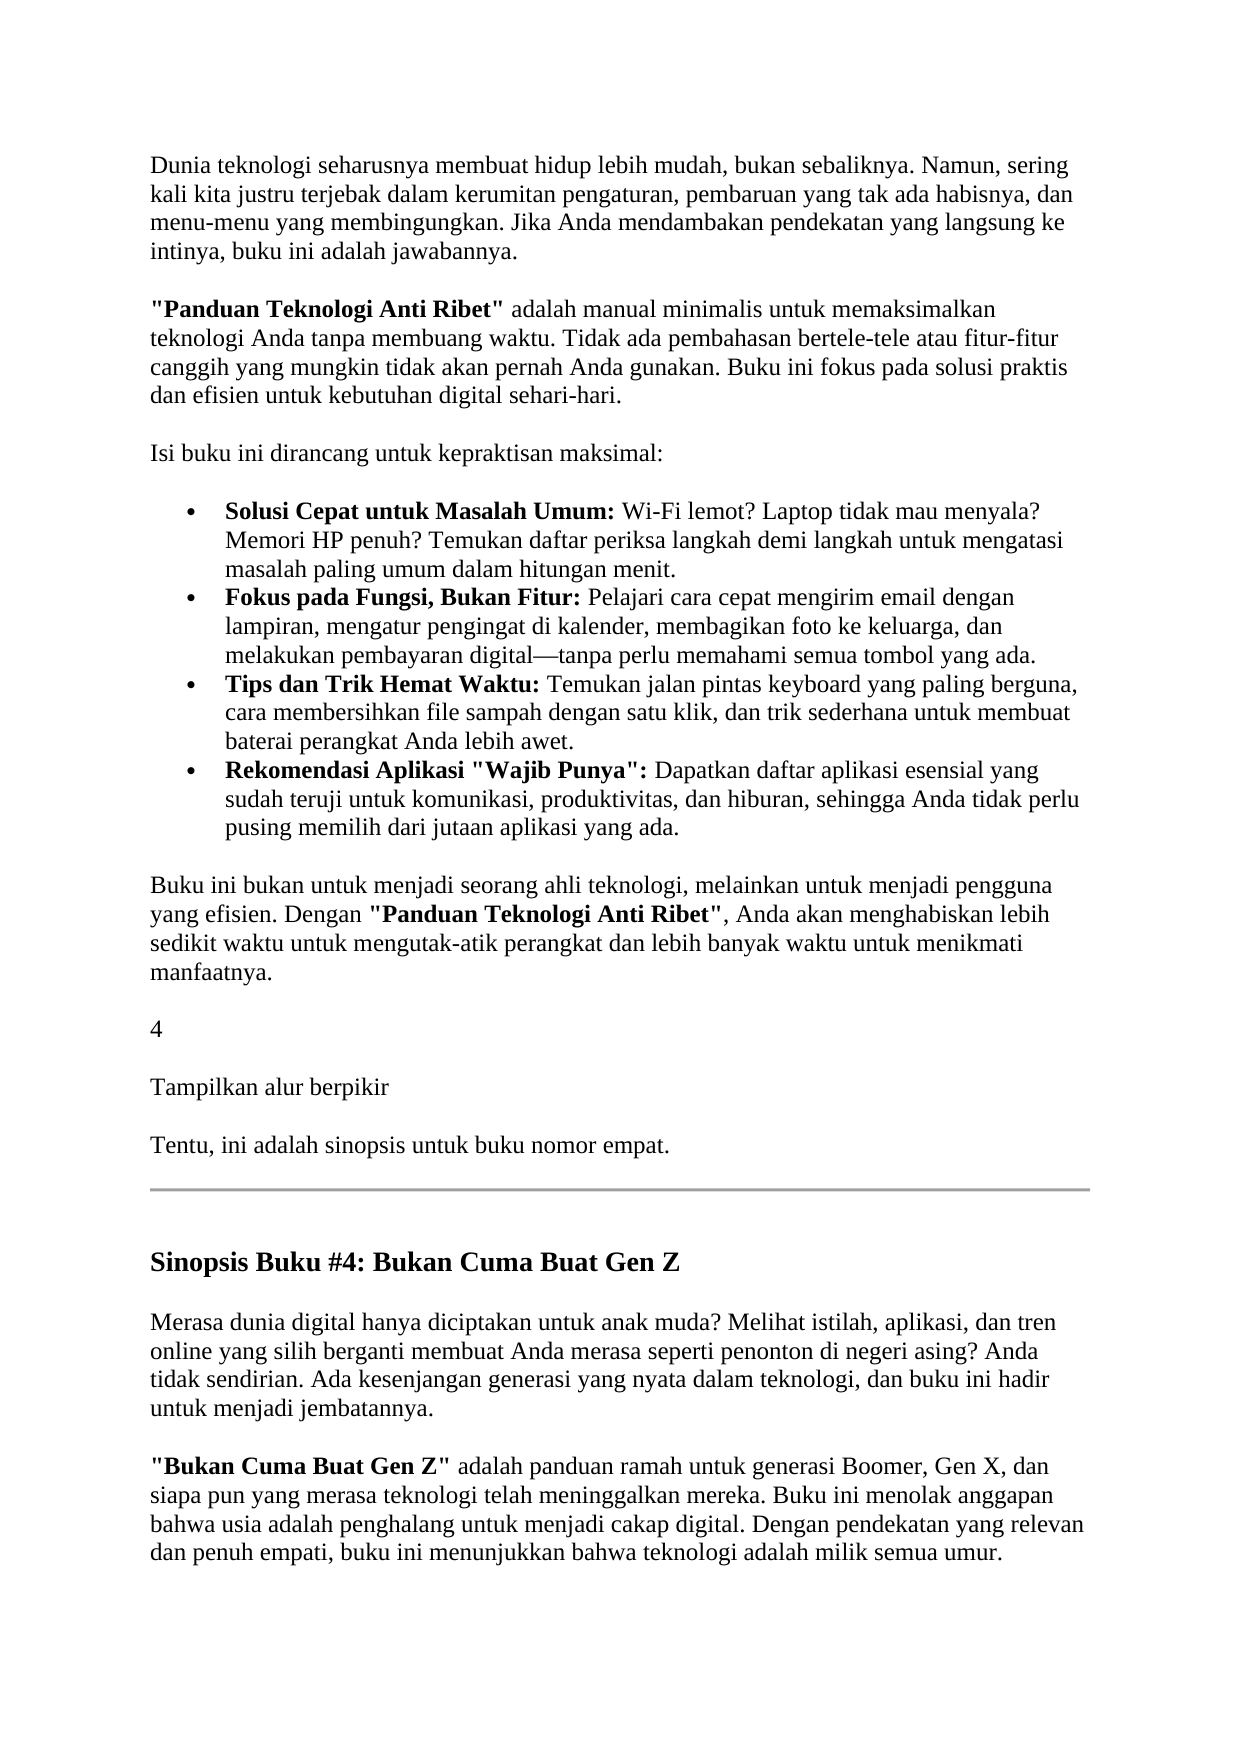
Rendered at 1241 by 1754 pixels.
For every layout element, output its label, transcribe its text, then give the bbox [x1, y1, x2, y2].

text "Panduan Teknologi Anti Ribet" adalah manual minimalis untuk memaksimalkan teknologi Anda tanpa membuang waktu. Tidak ada pembahasan bertele-tele atau fitur-fitur canggih yang mungkin tidak akan pernah Anda gunakan. Buku ini fokus pada solusi praktis dan efisien untuk kebutuhan digital sehari-hari. [150, 294, 1090, 409]
list Rekomendasi Aplikasi "Wajib Punya": Dapatkan daftar aplikasi esensial yang sudah teruji untuk komunikasi, produktivitas, dan hiburan, sehingga Anda tidak perlu pusing memilih dari jutaan aplikasi yang ada. [187, 755, 1090, 841]
text "Bukan Cuma Buat Gen Z" adalah panduan ramah untuk generasi Boomer, Gen X, dan siapa pun yang merasa teknologi telah meninggalkan mereka. Buku ini menolak anggapan bahwa usia adalah penghalang untuk menjadi cakap digital. Dengan pendekatan yang relevan dan penuh empati, buku ini menunjukkan bahwa teknologi adalah milik semua umur. [150, 1451, 1090, 1566]
text Tentu, ini adalah sinopsis untuk buku nomor empat. [150, 1130, 1090, 1159]
text Merasa dunia digital hanya diciptakan untuk anak muda? Melihat istilah, aplikasi, dan tren online yang silih berganti membuat Anda merasa seperti penonton di negeri asing? Anda tidak sendirian. Ada kesenjangan generasi yang nyata dalam teknologi, dan buku ini hadir untuk menjadi jembatannya. [150, 1307, 1090, 1422]
text 4 [150, 1014, 1090, 1043]
list Fokus pada Fungsi, Bukan Fitur: Pelajari cara cepat mengirim email dengan lampiran, mengatur pengingat di kalender, membagikan foto ke keluarga, dan melakukan pembayaran digital—tanpa perlu memahami semua tombol yang ada. [187, 582, 1090, 669]
list Tips dan Trik Hemat Waktu: Temukan jalan pintas keyboard yang paling berguna, cara membersihkan file sampah dengan satu klik, dan trik sederhana untuk membuat baterai perangkat Anda lebih awet. [187, 669, 1090, 755]
text Tampilkan alur berpikir [150, 1072, 1090, 1101]
text Dunia teknologi seharusnya membuat hidup lebih mudah, bukan sebaliknya. Namun, sering kali kita justru terjebak dalam kerumitan pengaturan, pembaruan yang tak ada habisnya, dan menu-menu yang membingungkan. Jika Anda mendambakan pendekatan yang langsung ke intinya, buku ini adalah jawabannya. [150, 150, 1090, 265]
text Buku ini bukan untuk menjadi seorang ahli teknologi, melainkan untuk menjadi pengguna yang efisien. Dengan "Panduan Teknologi Anti Ribet", Anda akan menghabiskan lebih sedikit waktu untuk mengutak-atik perangkat dan lebih banyak waktu untuk menikmati manfaatnya. [150, 870, 1090, 985]
list Solusi Cepat untuk Masalah Umum: Wi-Fi lemot? Laptop tidak mau menyala? Memori HP penuh? Temukan daftar periksa langkah demi langkah untuk mengatasi masalah paling umum dalam hitungan menit. [187, 496, 1090, 582]
text Sinopsis Buku #4: Bukan Cuma Buat Gen Z [150, 1246, 1090, 1278]
text Isi buku ini dirancang untuk kepraktisan maksimal: [150, 438, 1090, 467]
